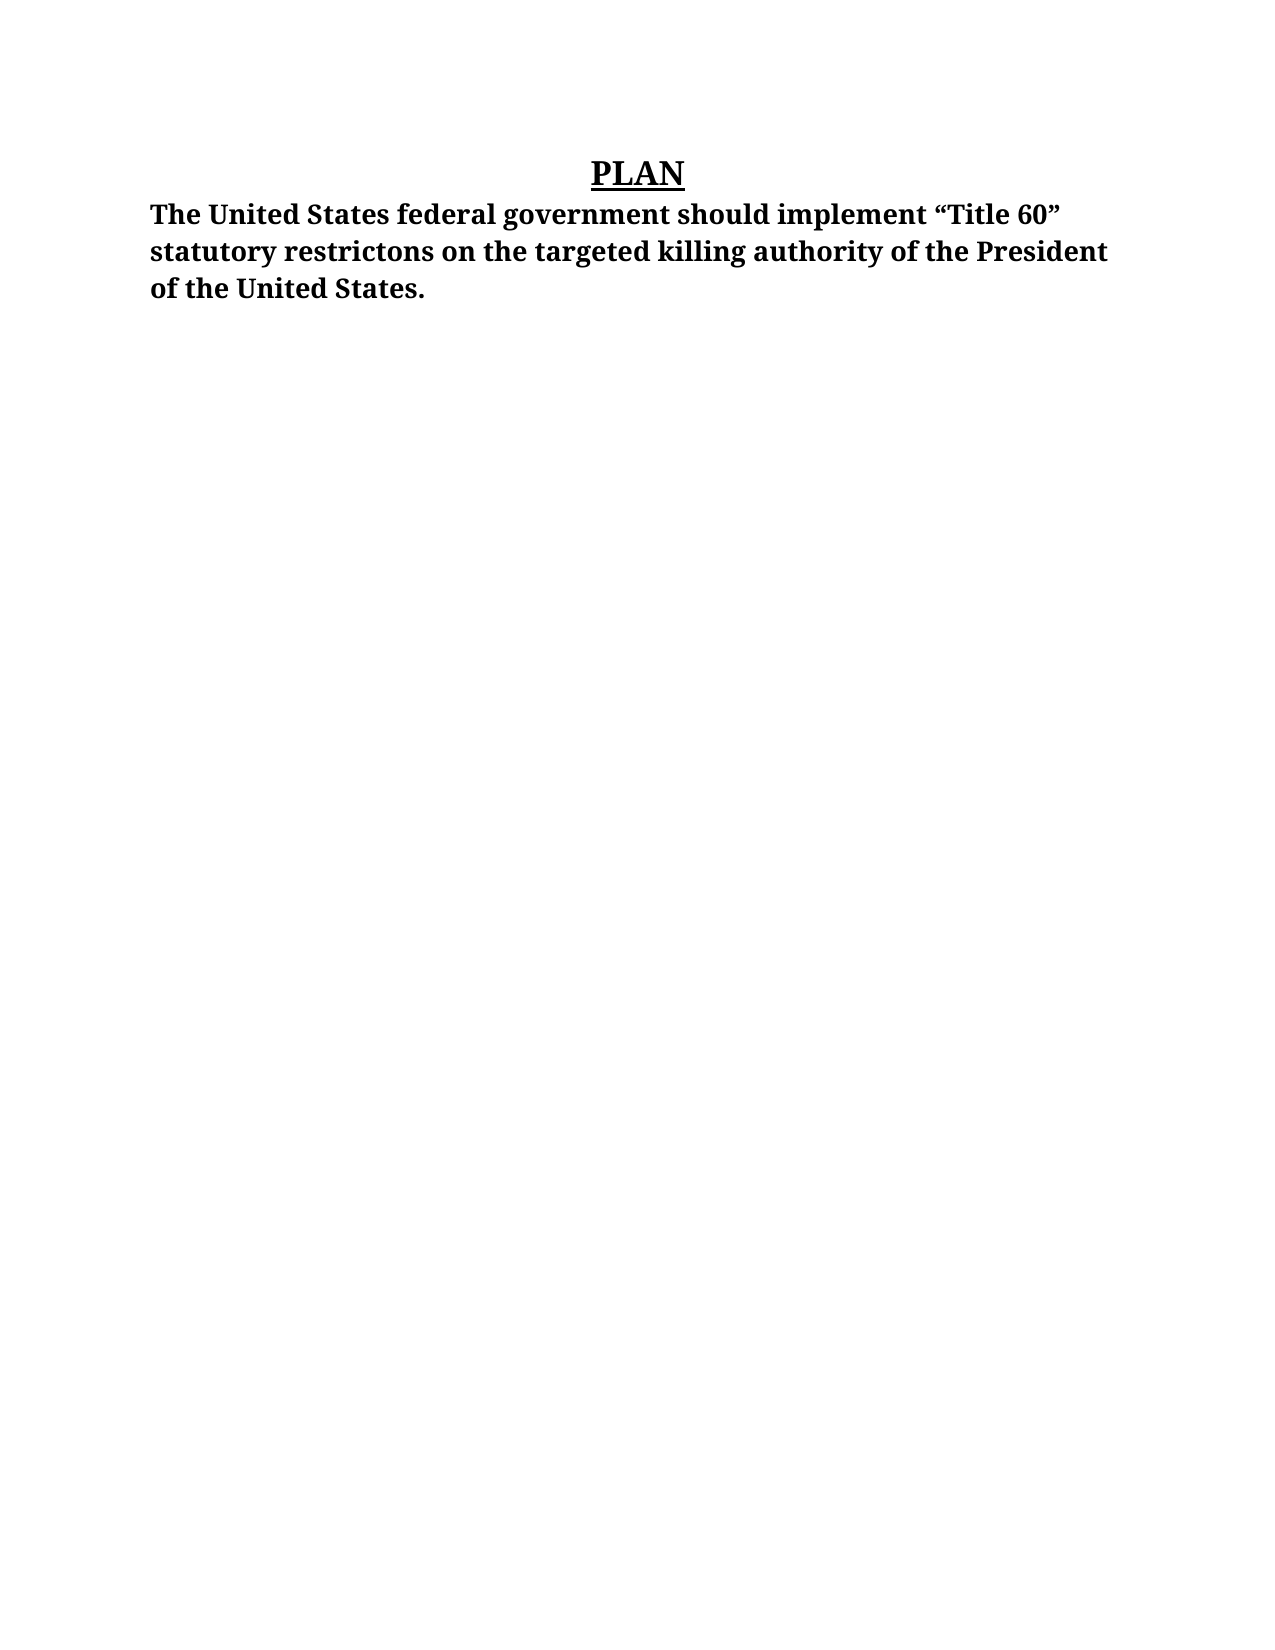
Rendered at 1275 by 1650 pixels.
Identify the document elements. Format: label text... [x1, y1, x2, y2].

subtitle The United States federal government should implement “Title 60” statutory restrictons on the targeted killing authority of the President of the United States. [150, 195, 1125, 306]
subtitle Plan [150, 150, 1125, 195]
